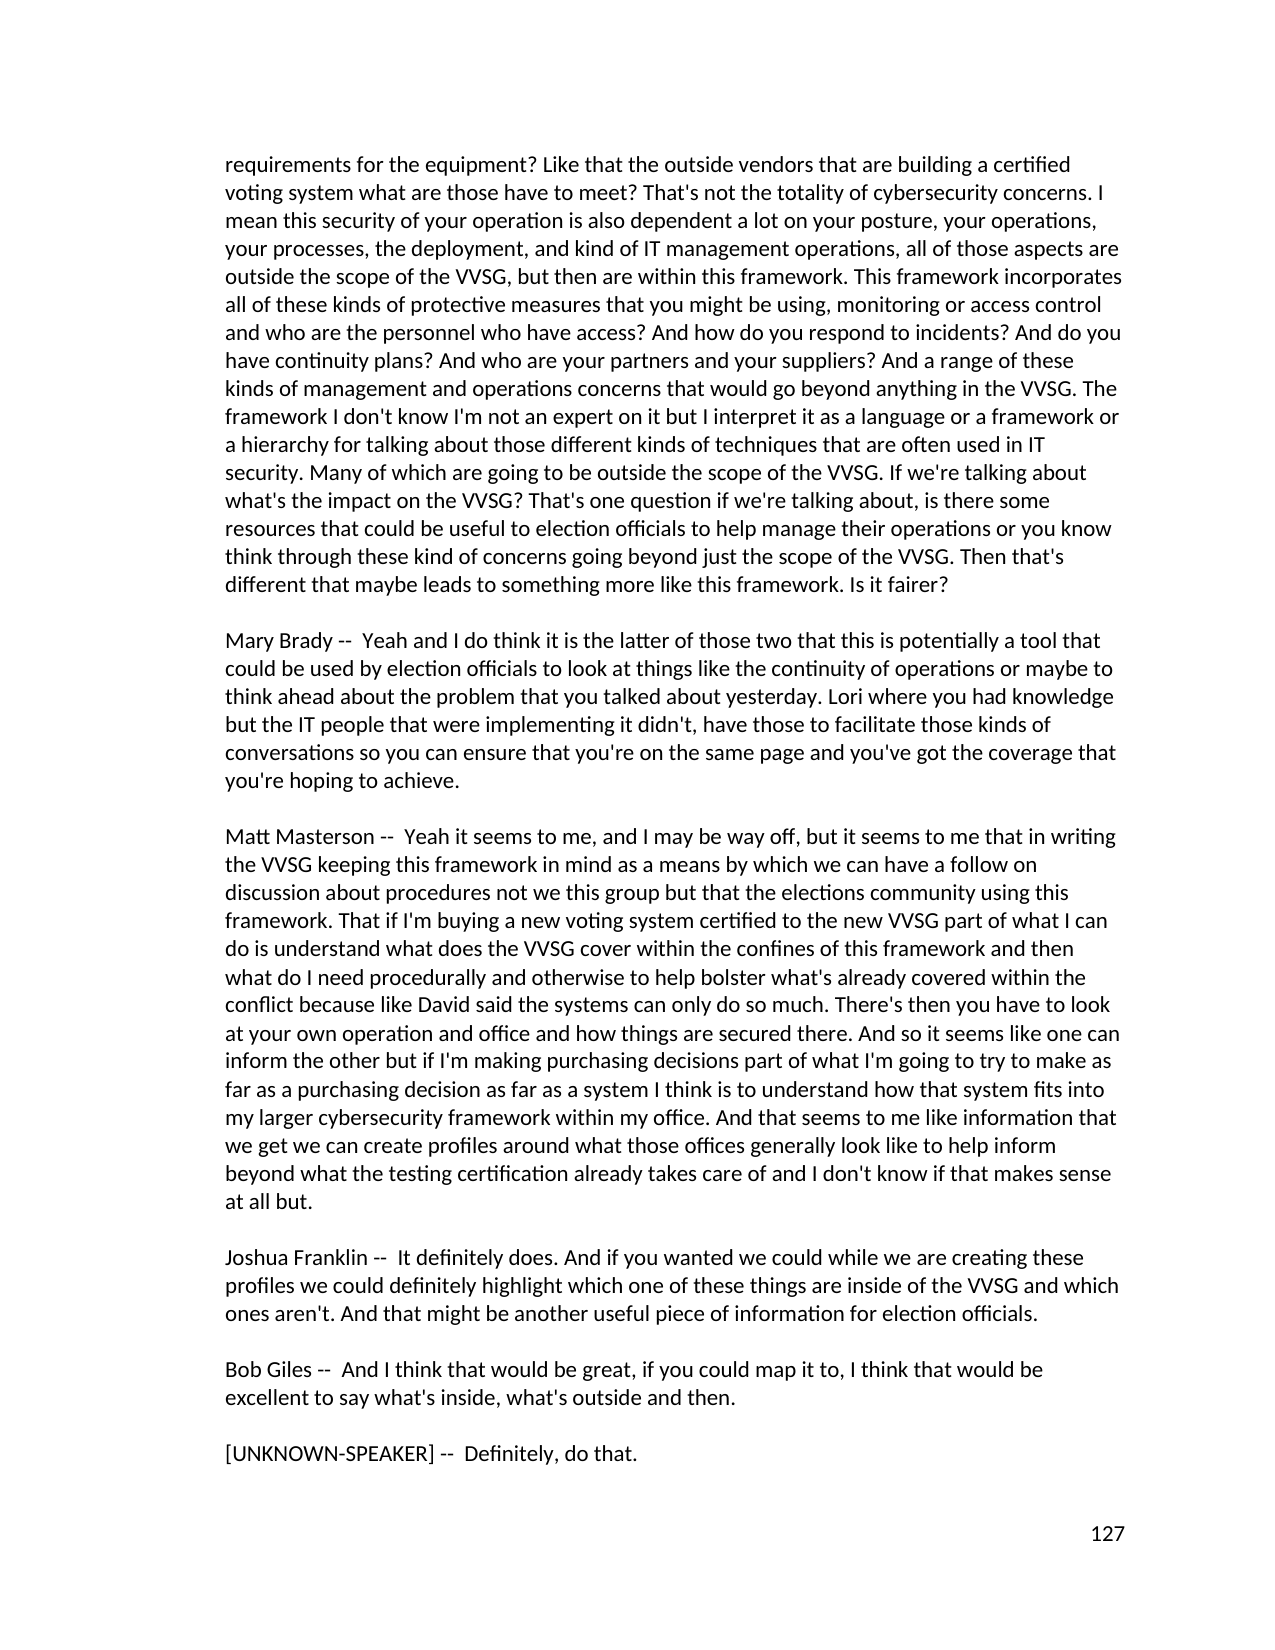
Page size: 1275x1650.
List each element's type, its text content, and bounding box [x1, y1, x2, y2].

text Matt Masterson -- Yeah it seems to me, and I may be way off, but it seems to me that in writing the VVSG keeping this framework in mind as a means by which we can have a follow on discussion about procedures not we this group but that the elections community using this framework. That if I'm buying a new voting system certified to the new VVSG part of what I can do is understand what does the VVSG cover within the confines of this framework and then what do I need procedurally and otherwise to help bolster what's already covered within the conflict because like David said the systems can only do so much. There's then you have to look at your own operation and office and how things are secured there. And so it seems like one can inform the other but if I'm making purchasing decisions part of what I'm going to try to make as far as a purchasing decision as far as a system I think is to understand how that system fits into my larger cybersecurity framework within my office. And that seems to me like information that we get we can create profiles around what those offices generally look like to help inform beyond what the testing certification already takes care of and I don't know if that makes sense at all but. [225, 822, 1125, 1215]
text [225, 150, 1125, 598]
text Mary Brady -- Yeah and I do think it is the latter of those two that this is potentially a tool that could be used by election officials to look at things like the continuity of operations or maybe to think ahead about the problem that you talked about yesterday. Lori where you had knowledge but the IT people that were implementing it didn't, have those to facilitate those kinds of conversations so you can ensure that you're on the same page and you've got the coverage that you're hoping to achieve. [225, 626, 1125, 794]
text Joshua Franklin -- It definitely does. And if you wanted we could while we are creating these profiles we could definitely highlight which one of these things are inside of the VVSG and which ones aren't. And that might be another useful piece of information for election officials. [225, 1243, 1125, 1327]
text [UNKNOWN-SPEAKER] -- Definitely, do that. [225, 1439, 1125, 1467]
text Bob Giles -- And I think that would be great, if you could map it to, I think that would be excellent to say what's inside, what's outside and then. [225, 1355, 1125, 1411]
